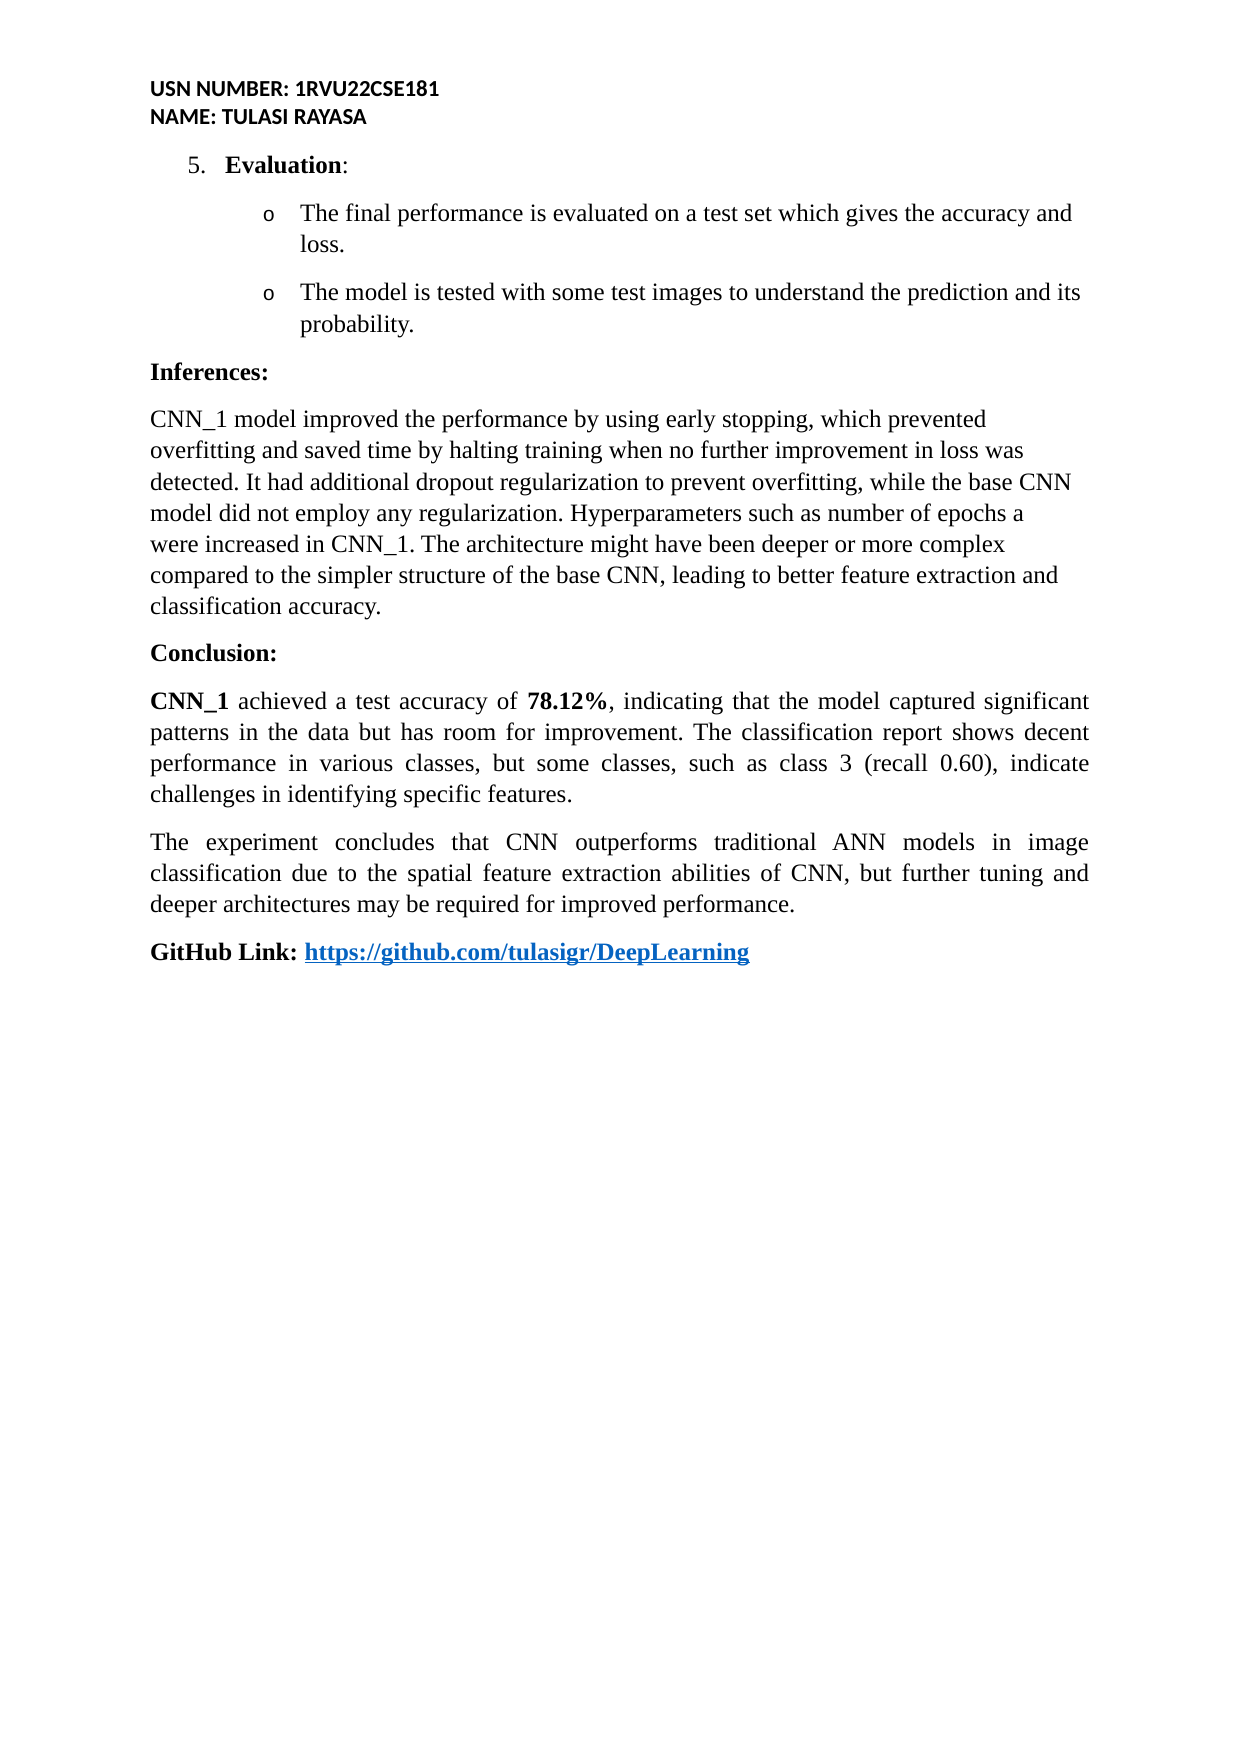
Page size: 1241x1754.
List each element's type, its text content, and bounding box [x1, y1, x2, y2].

text Conclusion: [150, 638, 1090, 667]
text CNN_1 model improved the performance by using early stopping, which prevented overfitting and saved time by halting training when no further improvement in loss was detected. It had additional dropout regularization to prevent overfitting, while the base CNN model did not employ any regularization. Hyperparameters such as number of epochs a were increased in CNN_1. The architecture might have been deeper or more complex compared to the simpler structure of the base CNN, leading to better feature extraction and classification accuracy. [150, 404, 1090, 619]
text CNN_1 achieved a test accuracy of 78.12%, indicating that the model captured significant patterns in the data but has room for improvement. The classification report shows decent performance in various classes, but some classes, such as class 3 (recall 0.60), indicate challenges in identifying specific features. [150, 686, 1090, 808]
list The model is tested with some test images to understand the prediction and its probability. [262, 277, 1090, 338]
list Evaluation: [187, 150, 1090, 179]
text Inferences: [150, 357, 1090, 386]
list The final performance is evaluated on a test set which gives the accuracy and loss. [262, 198, 1090, 258]
text GitHub Link: https://github.com/tulasigr/DeepLearning [150, 937, 1090, 966]
text The experiment concludes that CNN outperforms traditional ANN models in image classification due to the spatial feature extraction abilities of CNN, but further tuning and deeper architectures may be required for improved performance. [150, 827, 1090, 918]
